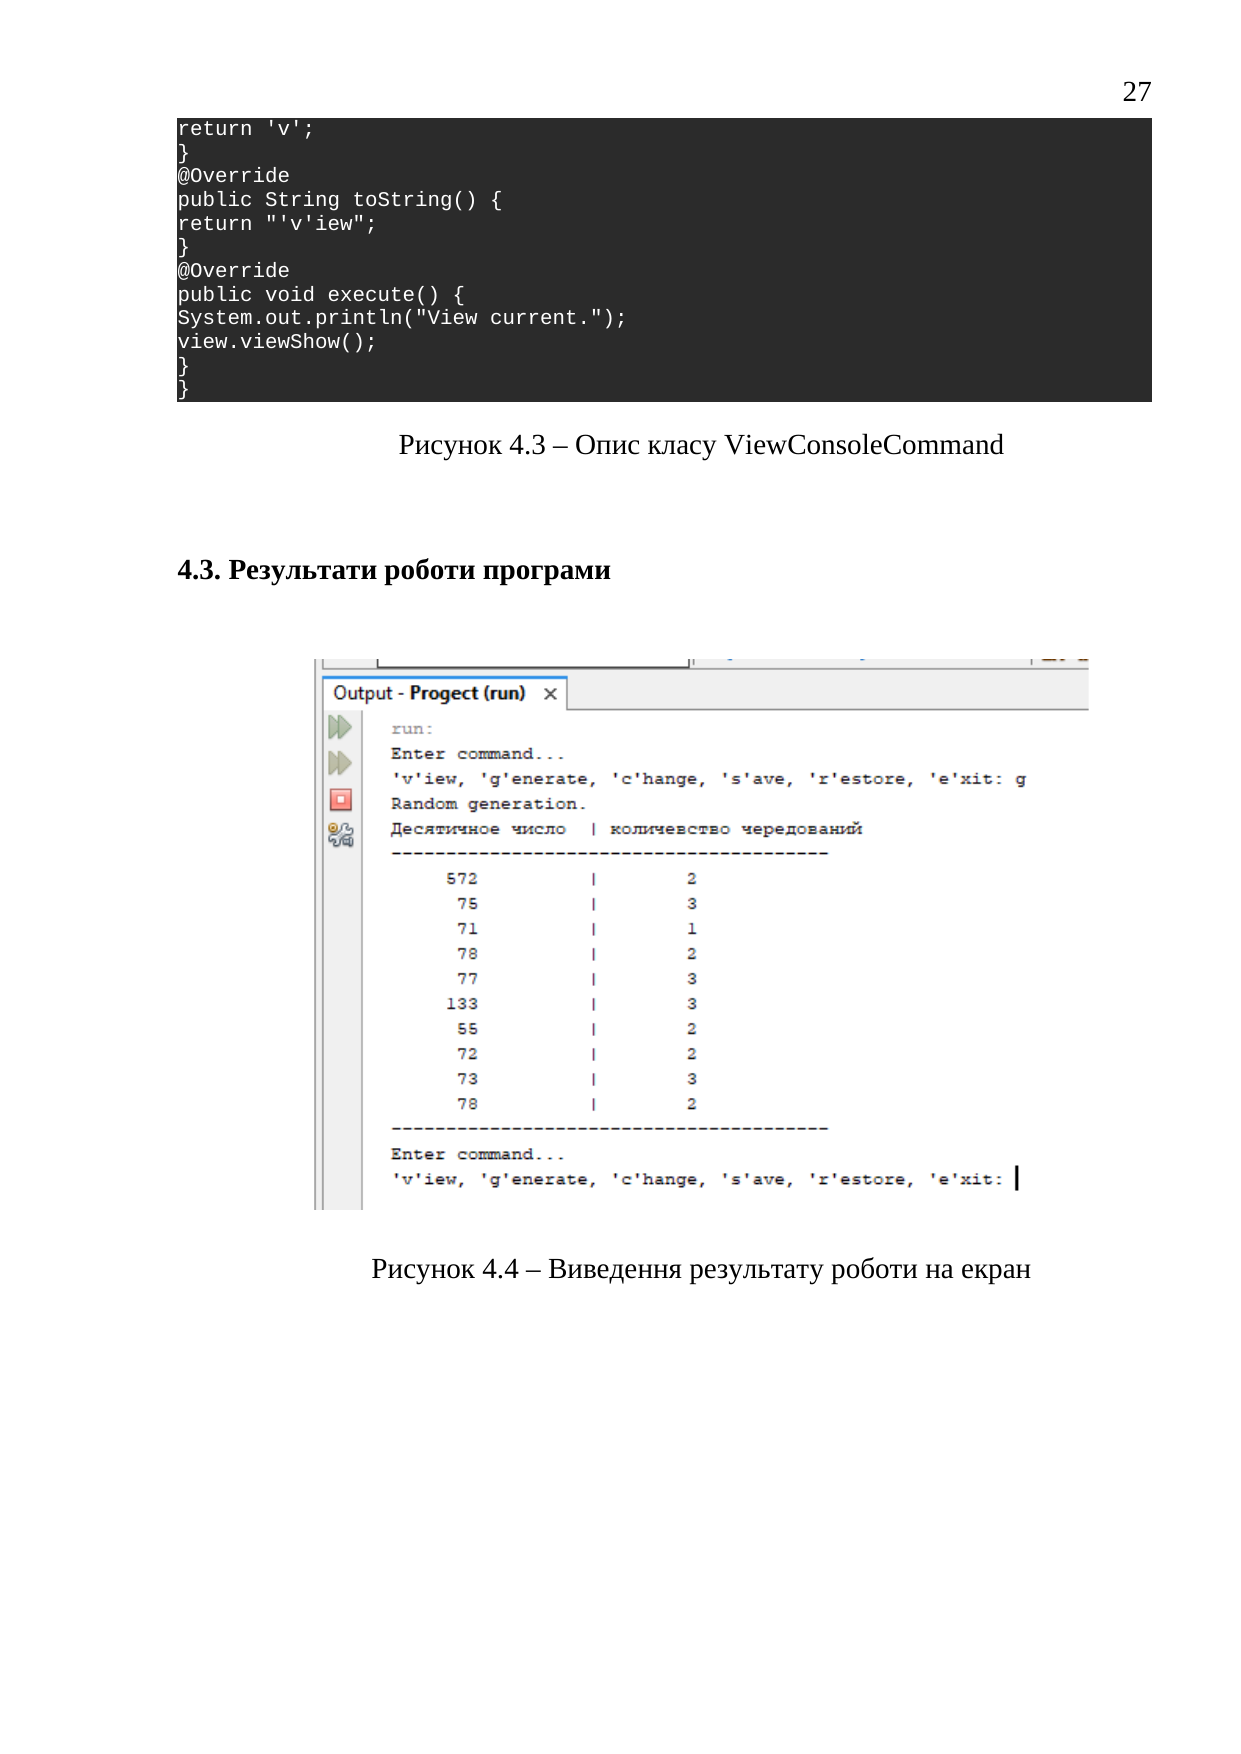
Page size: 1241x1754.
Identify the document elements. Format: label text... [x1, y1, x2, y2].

subtitle 4.3. Результати роботи програми [177, 552, 1152, 586]
text view.viewShow(); [177, 331, 1152, 354]
text public String toString() { [177, 189, 1152, 213]
text System.out.println("View current."); [177, 307, 1152, 331]
text return 'v'; [177, 118, 1152, 142]
text } [177, 142, 1152, 165]
text public void execute() { [177, 284, 1152, 307]
text @Override [177, 260, 1152, 284]
text } [177, 236, 1152, 260]
text return "'v'iew"; [177, 213, 1152, 236]
text Рисунок 4.3 – Опис класу ViewConsoleCommand [177, 427, 1152, 460]
text } [177, 354, 1152, 378]
text } [177, 378, 1152, 402]
text Рисунок 4.4 – Виведення результату роботи на екран [177, 1251, 1152, 1285]
text @Override [177, 165, 1152, 189]
picture [313, 659, 1089, 1210]
